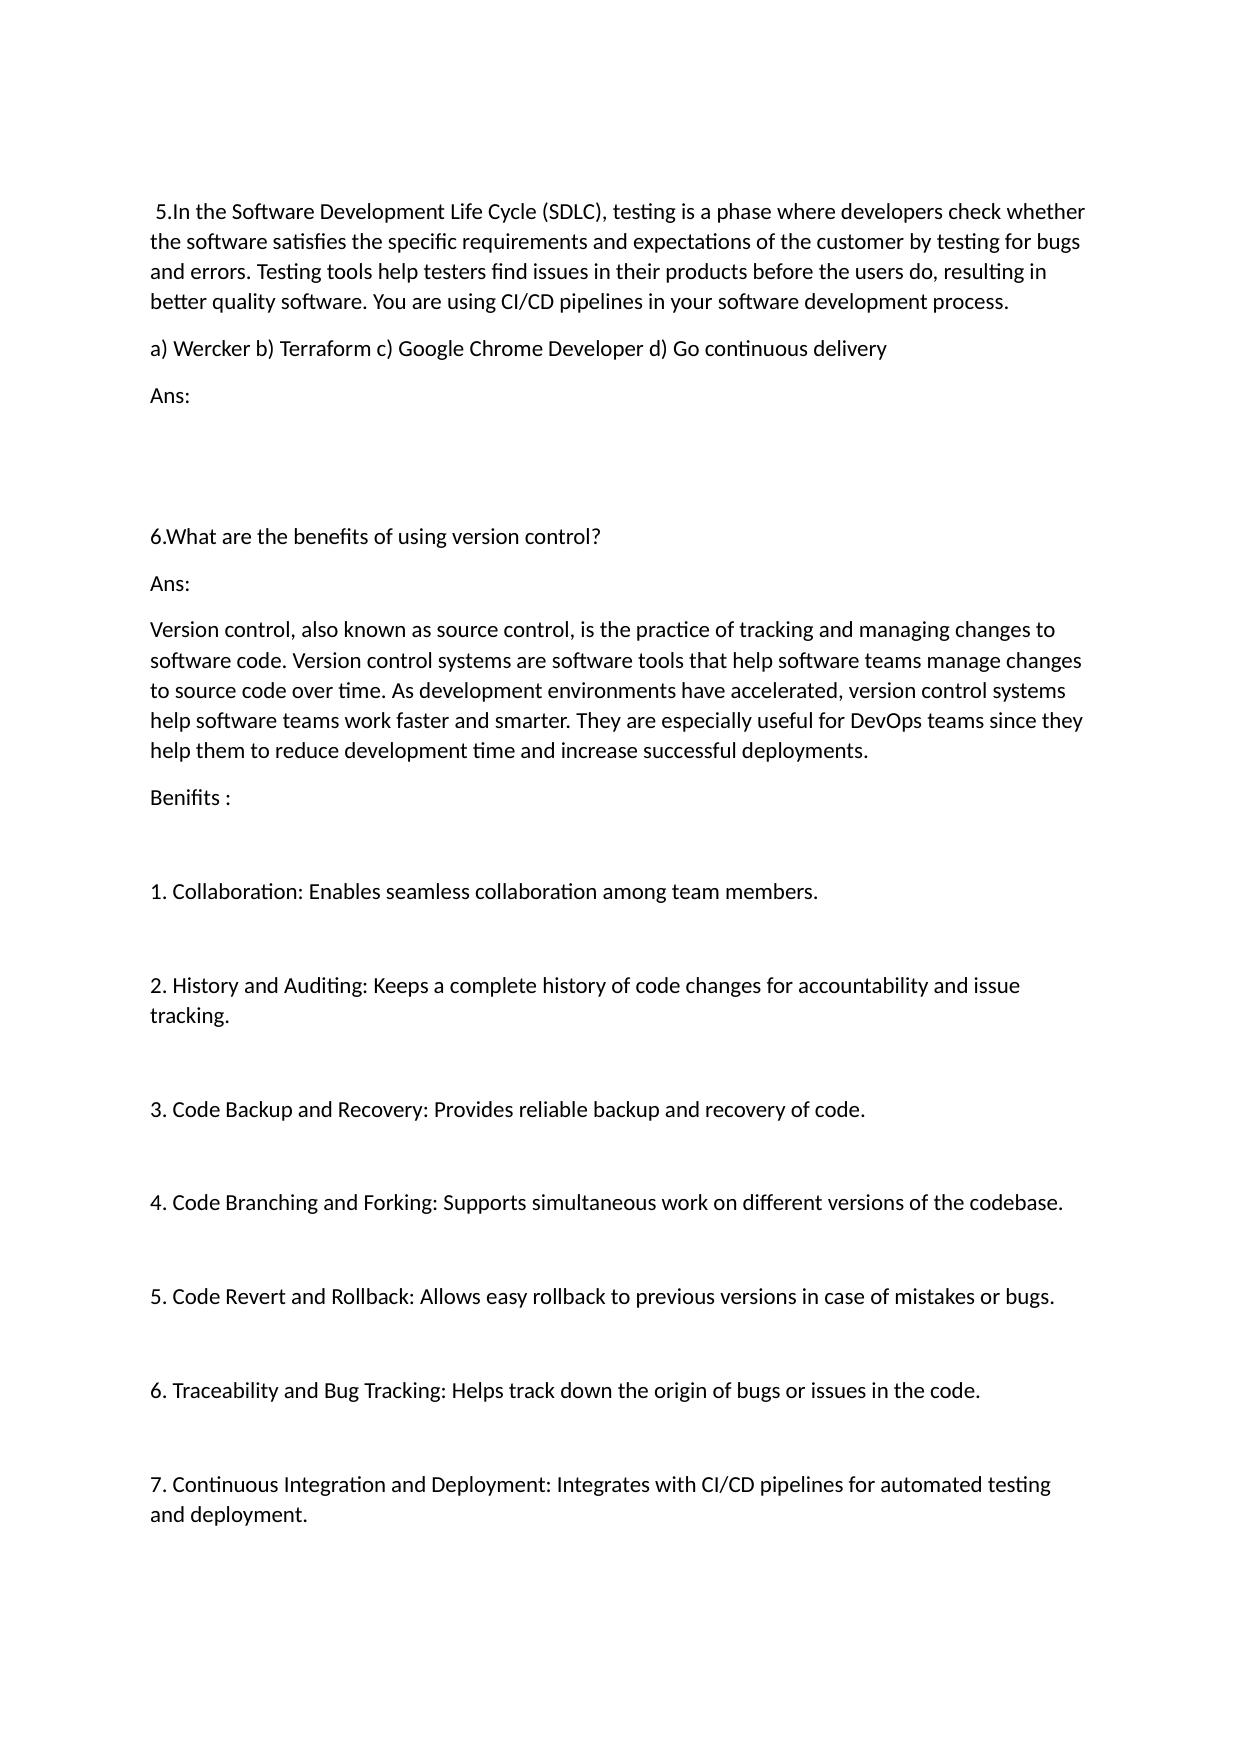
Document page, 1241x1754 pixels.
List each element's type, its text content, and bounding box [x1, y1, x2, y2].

text 3. Code Backup and Recovery: Provides reliable backup and recovery of code. [150, 1095, 1090, 1123]
text 4. Code Branching and Forking: Supports simultaneous work on different versions of the codebase. [150, 1188, 1090, 1217]
text Ans: [150, 569, 1090, 597]
text a) Wercker b) Terraform c) Google Chrome Developer d) Go continuous delivery [150, 334, 1090, 362]
text Ans: [150, 381, 1090, 409]
text Benifits : [150, 783, 1090, 811]
text 6.What are the benefits of using version control? [150, 522, 1090, 550]
text 1. Collaboration: Enables seamless collaboration among team members. [150, 877, 1090, 905]
text 7. Continuous Integration and Deployment: Integrates with CI/CD pipelines for automated testing and deployment. [150, 1470, 1090, 1528]
text 5. Code Revert and Rollback: Allows easy rollback to previous versions in case of mistakes or bugs. [150, 1282, 1090, 1310]
text 5.In the Software Development Life Cycle (SDLC), testing is a phase where developers check whether the software satisfies the specific requirements and expectations of the customer by testing for bugs and errors. Testing tools help testers find issues in their products before the users do, resulting in better quality software. You are using CI/CD pipelines in your software development process. [150, 197, 1090, 316]
text 2. History and Auditing: Keeps a complete history of code changes for accountability and issue tracking. [150, 971, 1090, 1029]
text 6. Traceability and Bug Tracking: Helps track down the origin of bugs or issues in the code. [150, 1376, 1090, 1404]
text Version control, also known as source control, is the practice of tracking and managing changes to software code. Version control systems are software tools that help software teams manage changes to source code over time. As development environments have accelerated, version control systems help software teams work faster and smarter. They are especially useful for DevOps teams since they help them to reduce development time and increase successful deployments. [150, 616, 1090, 764]
